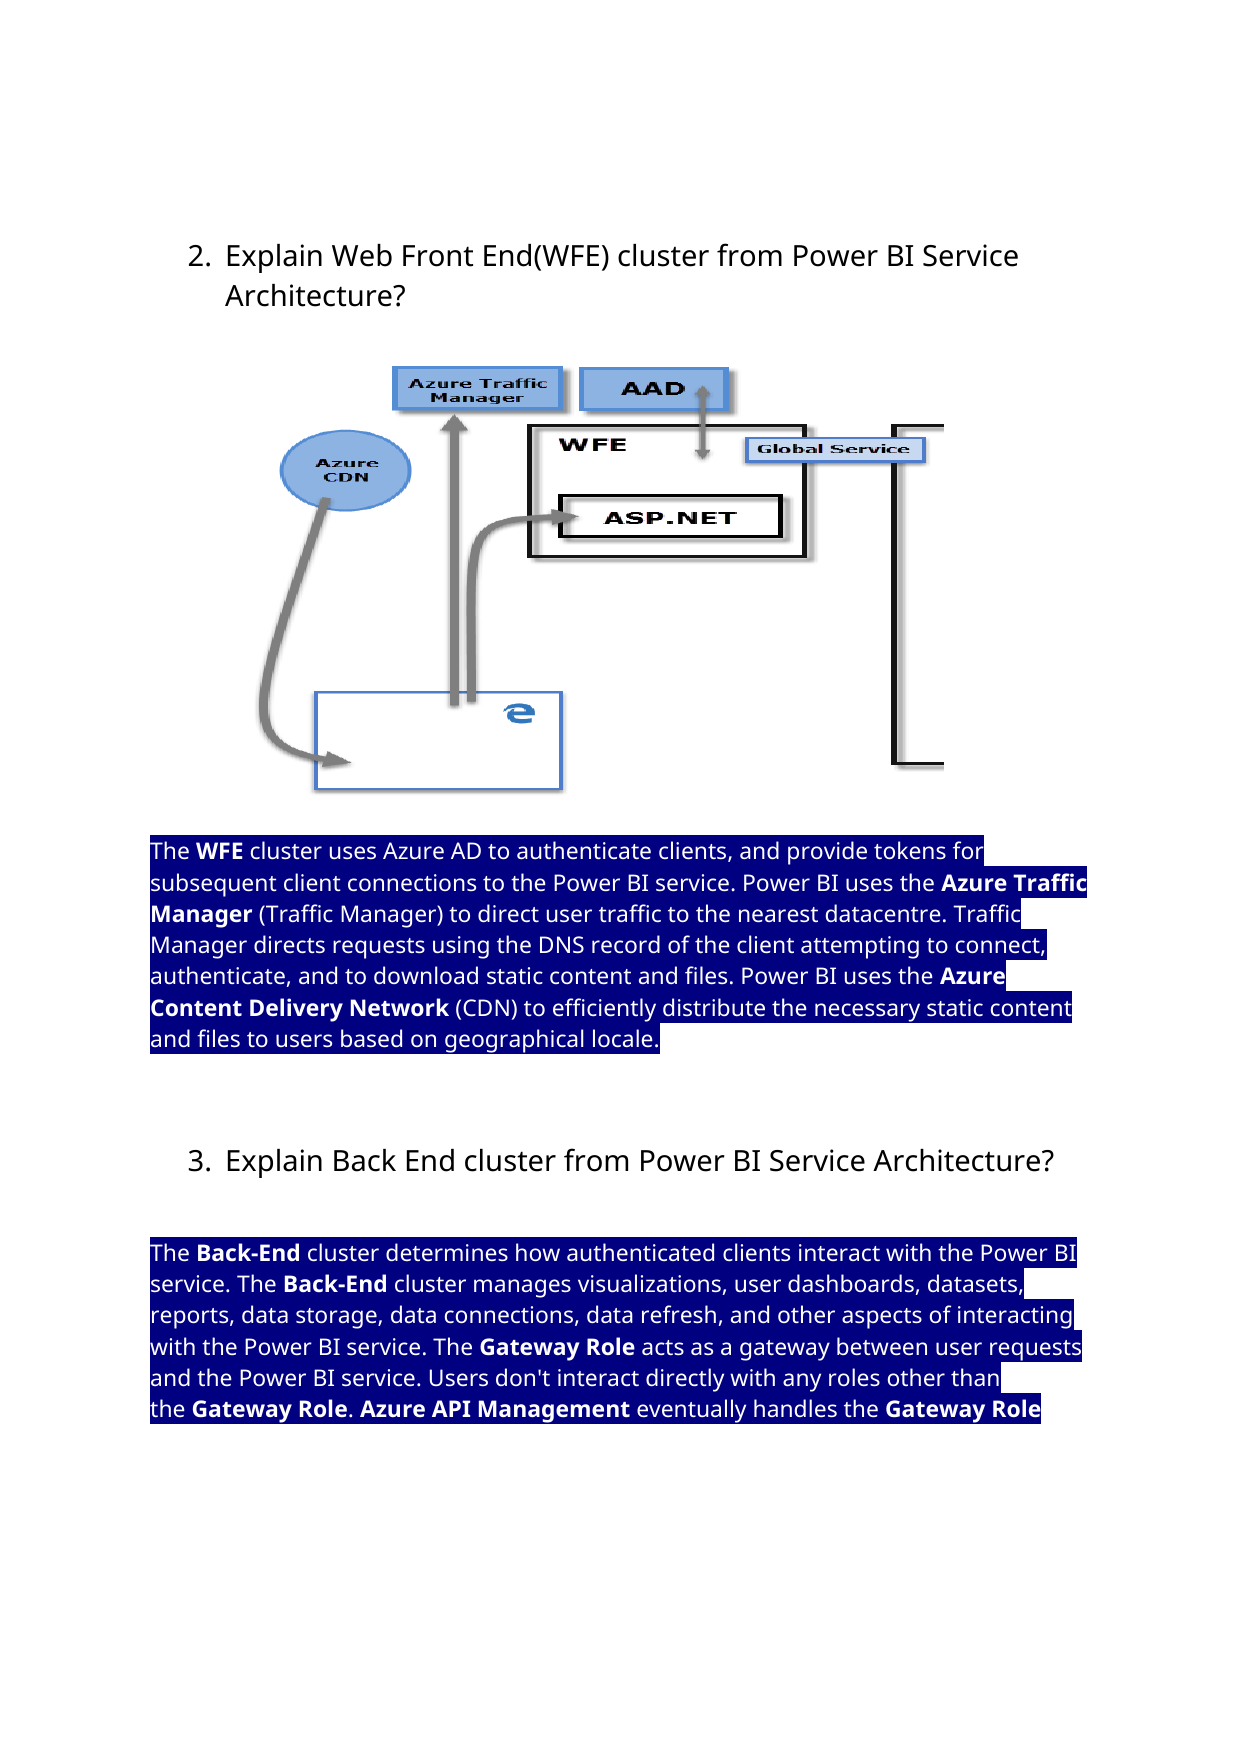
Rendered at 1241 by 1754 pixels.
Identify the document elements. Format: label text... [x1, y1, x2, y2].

list Explain Back End cluster from Power BI Service Architecture? [187, 1140, 1090, 1180]
picture [238, 357, 944, 818]
list Explain Web Front End(WFE) cluster from Power BI Service Architecture? [187, 236, 1090, 315]
